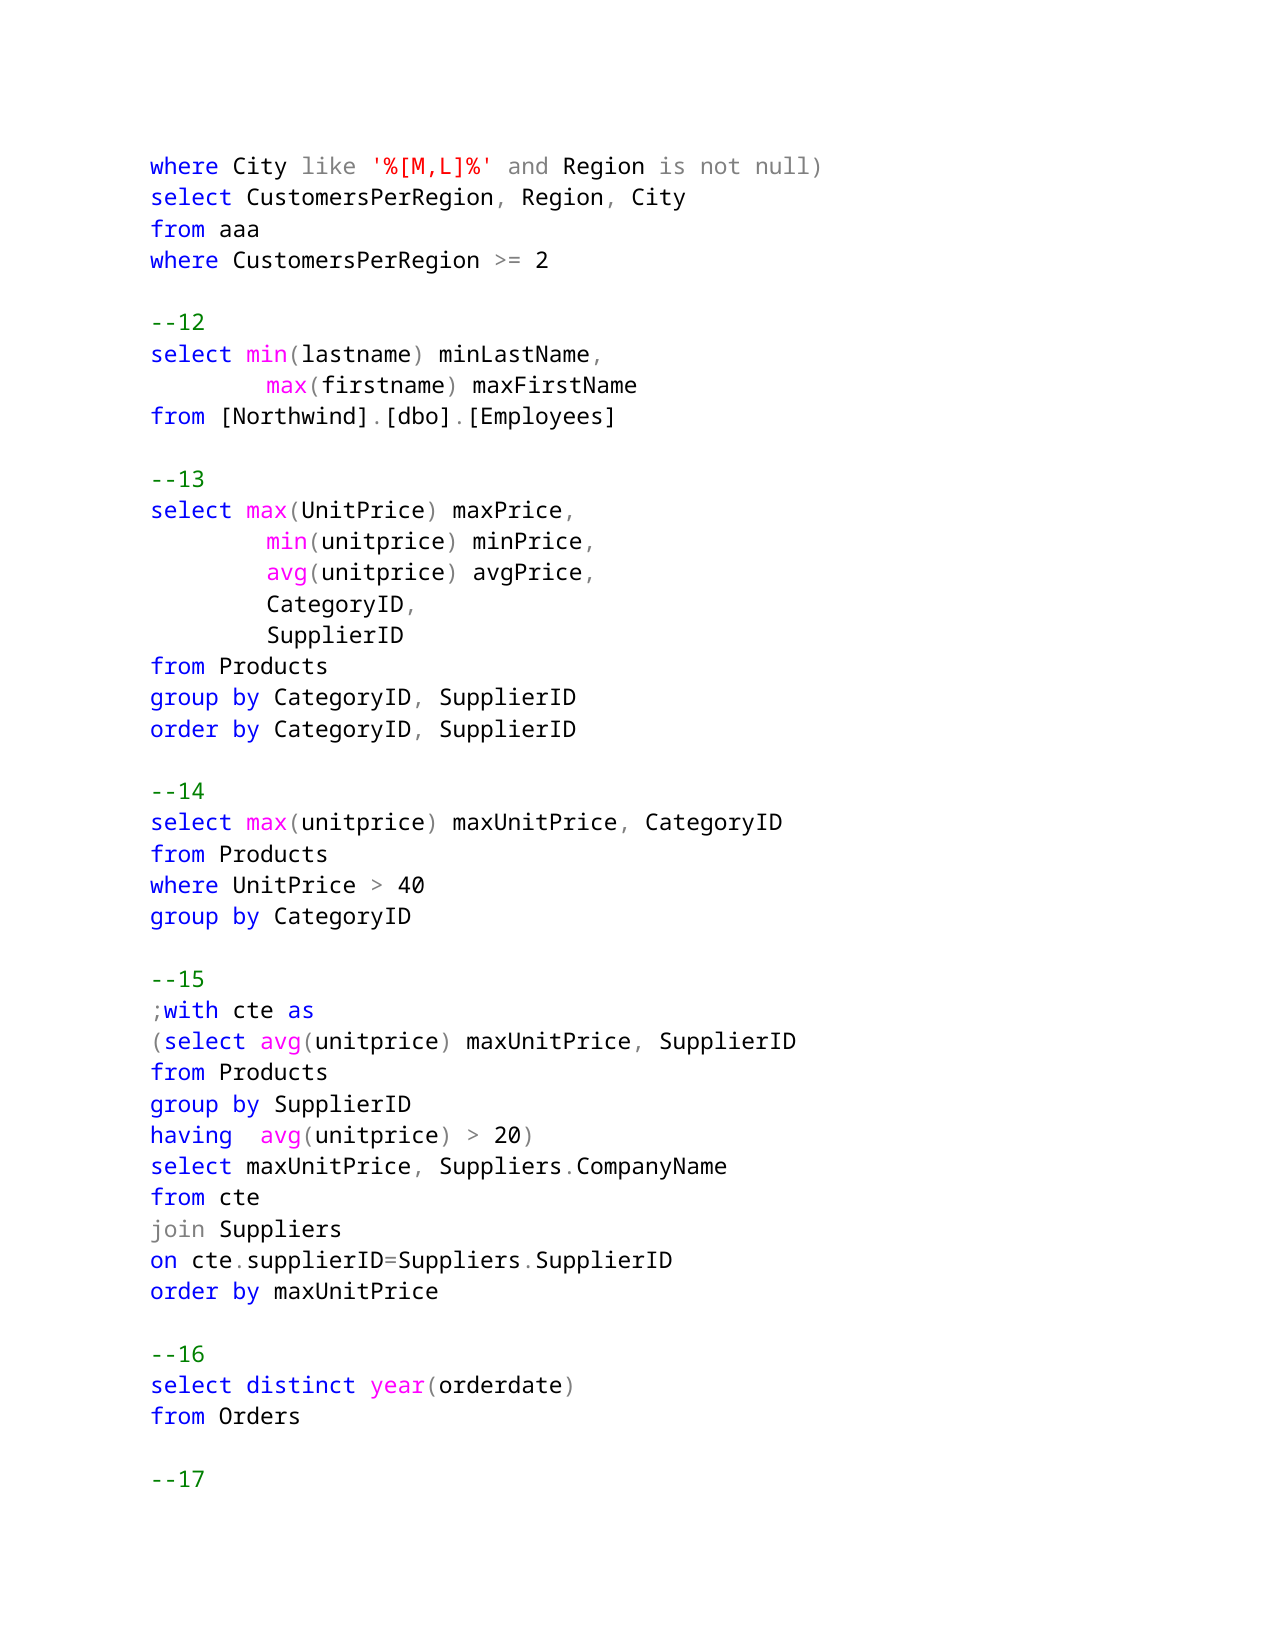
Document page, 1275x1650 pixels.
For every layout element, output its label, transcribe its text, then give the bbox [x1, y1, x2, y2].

text max(firstname) maxFirstName [150, 369, 1125, 400]
text group by CategoryID, SupplierID [150, 681, 1125, 712]
text --12 [150, 306, 1125, 337]
text where CustomersPerRegion >= 2 [150, 244, 1125, 275]
text --14 [150, 775, 1125, 806]
text select maxUnitPrice, Suppliers.CompanyName [150, 1150, 1125, 1181]
text select distinct year(orderdate) [150, 1369, 1125, 1400]
text where UnitPrice > 40 [150, 869, 1125, 900]
text SupplierID [150, 619, 1125, 650]
text group by CategoryID [150, 900, 1125, 931]
text (select avg(unitprice) maxUnitPrice, SupplierID [150, 1025, 1125, 1056]
text group by SupplierID [150, 1087, 1125, 1119]
text --13 [150, 462, 1125, 494]
text select max(unitprice) maxUnitPrice, CategoryID [150, 806, 1125, 837]
text from aaa [150, 212, 1125, 244]
text avg(unitprice) avgPrice, [150, 556, 1125, 587]
text --17 [150, 1462, 1125, 1494]
text order by maxUnitPrice [150, 1275, 1125, 1306]
text select CustomersPerRegion, Region, City [150, 181, 1125, 212]
text from Orders [150, 1400, 1125, 1431]
text order by CategoryID, SupplierID [150, 712, 1125, 744]
text select min(lastname) minLastName, [150, 337, 1125, 369]
text having avg(unitprice) > 20) [150, 1119, 1125, 1150]
text from Products [150, 1056, 1125, 1087]
text where City like '%[M,L]%' and Region is not null) [150, 150, 1125, 181]
text select max(UnitPrice) maxPrice, [150, 494, 1125, 525]
text CategoryID, [150, 587, 1125, 619]
text from Products [150, 837, 1125, 869]
text from cte [150, 1181, 1125, 1212]
text join Suppliers [150, 1212, 1125, 1244]
text --16 [150, 1337, 1125, 1369]
text from [Northwind].[dbo].[Employees] [150, 400, 1125, 431]
text --15 [150, 962, 1125, 994]
text on cte.supplierID=Suppliers.SupplierID [150, 1244, 1125, 1275]
text min(unitprice) minPrice, [150, 525, 1125, 556]
text ;with cte as [150, 994, 1125, 1025]
text from Products [150, 650, 1125, 681]
